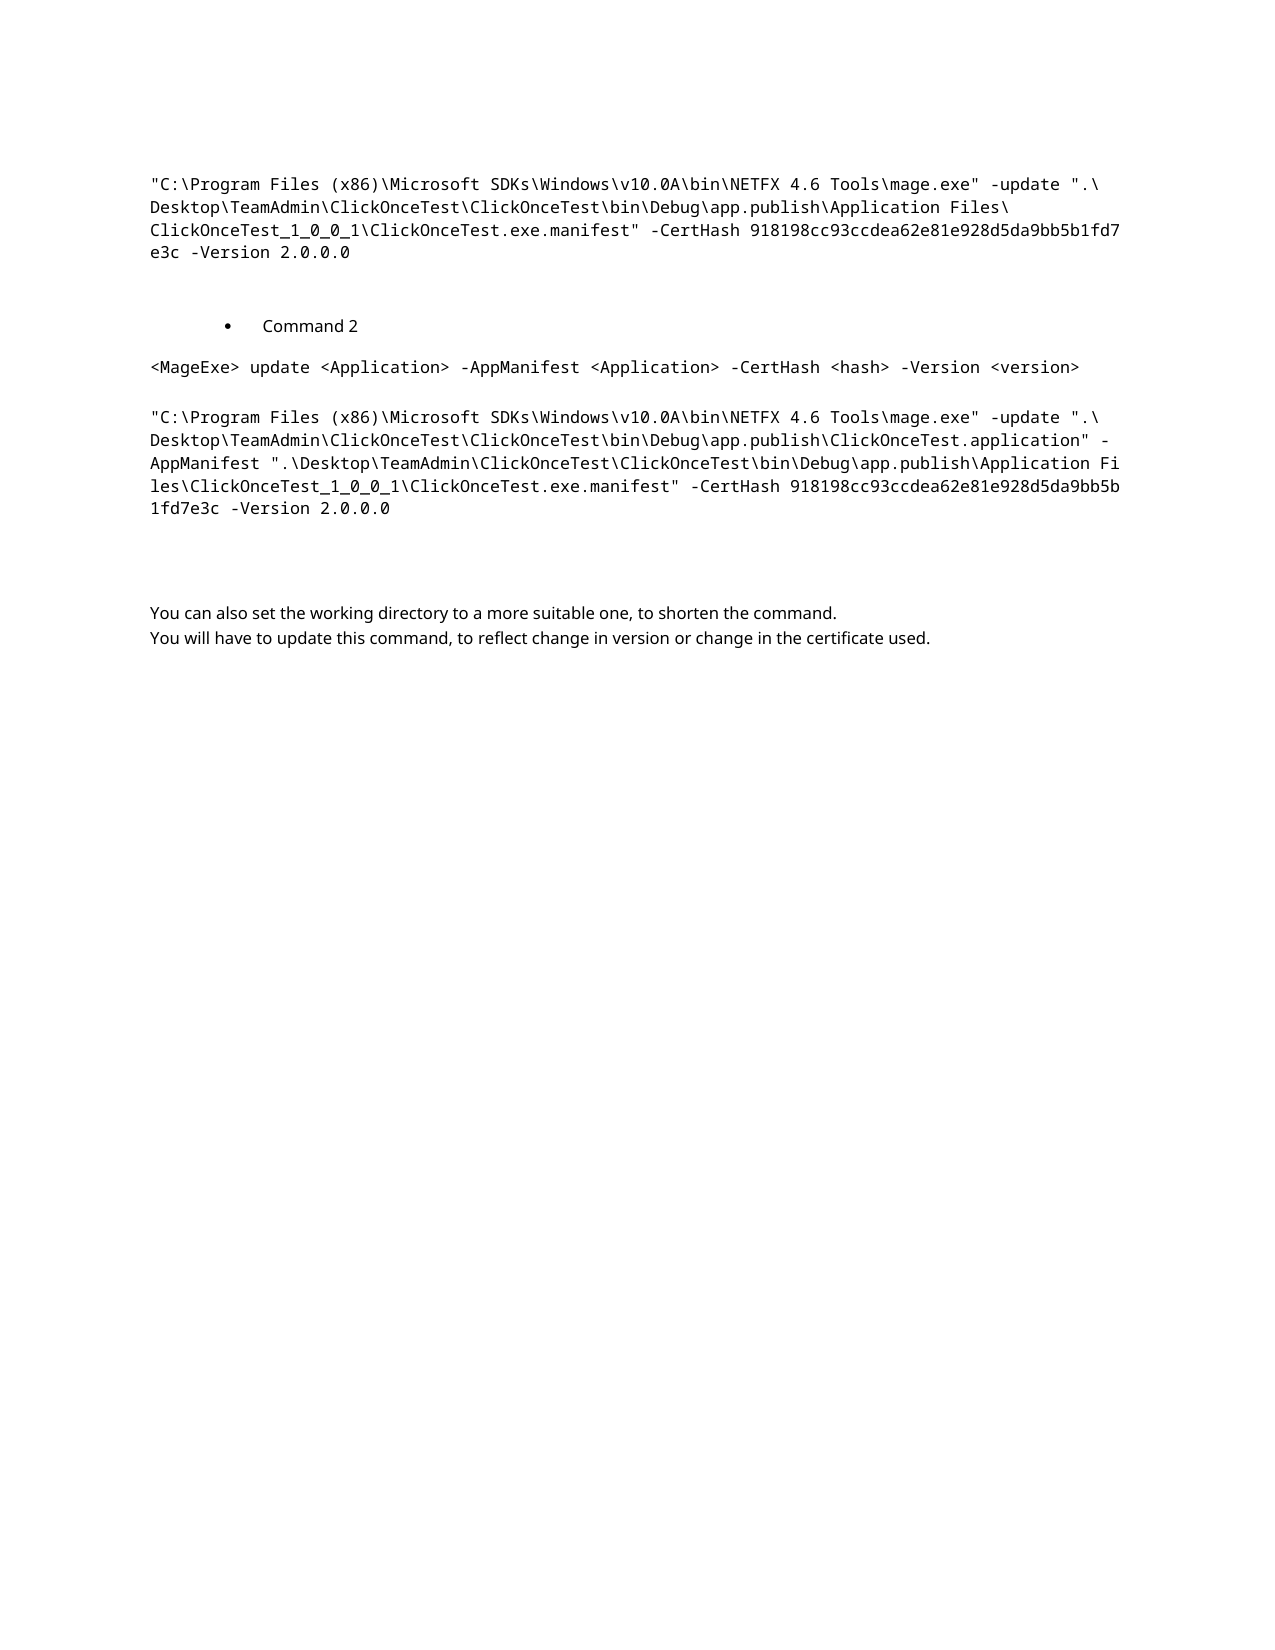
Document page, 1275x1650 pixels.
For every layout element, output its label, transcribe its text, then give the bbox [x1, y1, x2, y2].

text "C:\Program Files (x86)\Microsoft SDKs\Windows\v10.0A\bin\NETFX 4.6 Tools\mage.exe" -update ".\Desktop\TeamAdmin\ClickOnceTest\ClickOnceTest\bin\Debug\app.publish\ClickOnceTest.application" -AppManifest ".\Desktop\TeamAdmin\ClickOnceTest\ClickOnceTest\bin\Debug\app.publish\Application Files\ClickOnceTest_1_0_0_1\ClickOnceTest.exe.manifest" -CertHash 918198cc93ccdea62e81e928d5da9bb5b1fd7e3c -Version 2.0.0.0 [150, 406, 1125, 520]
text "C:\Program Files (x86)\Microsoft SDKs\Windows\v10.0A\bin\NETFX 4.6 Tools\mage.exe" -update ".\Desktop\TeamAdmin\ClickOnceTest\ClickOnceTest\bin\Debug\app.publish\Application Files\ClickOnceTest_1_0_0_1\ClickOnceTest.exe.manifest" -CertHash 918198cc93ccdea62e81e928d5da9bb5b1fd7e3c -Version 2.0.0.0 [150, 173, 1125, 263]
text You can also set the working directory to a more suitable one, to shorten the command. You will have to update this command, to reflect change in version or change in the certificate used. [150, 602, 1125, 649]
list Command 2 [225, 314, 1125, 337]
text <MageExe> update <Application> -AppManifest <Application> -CertHash <hash> -Version <version> [150, 355, 1125, 406]
